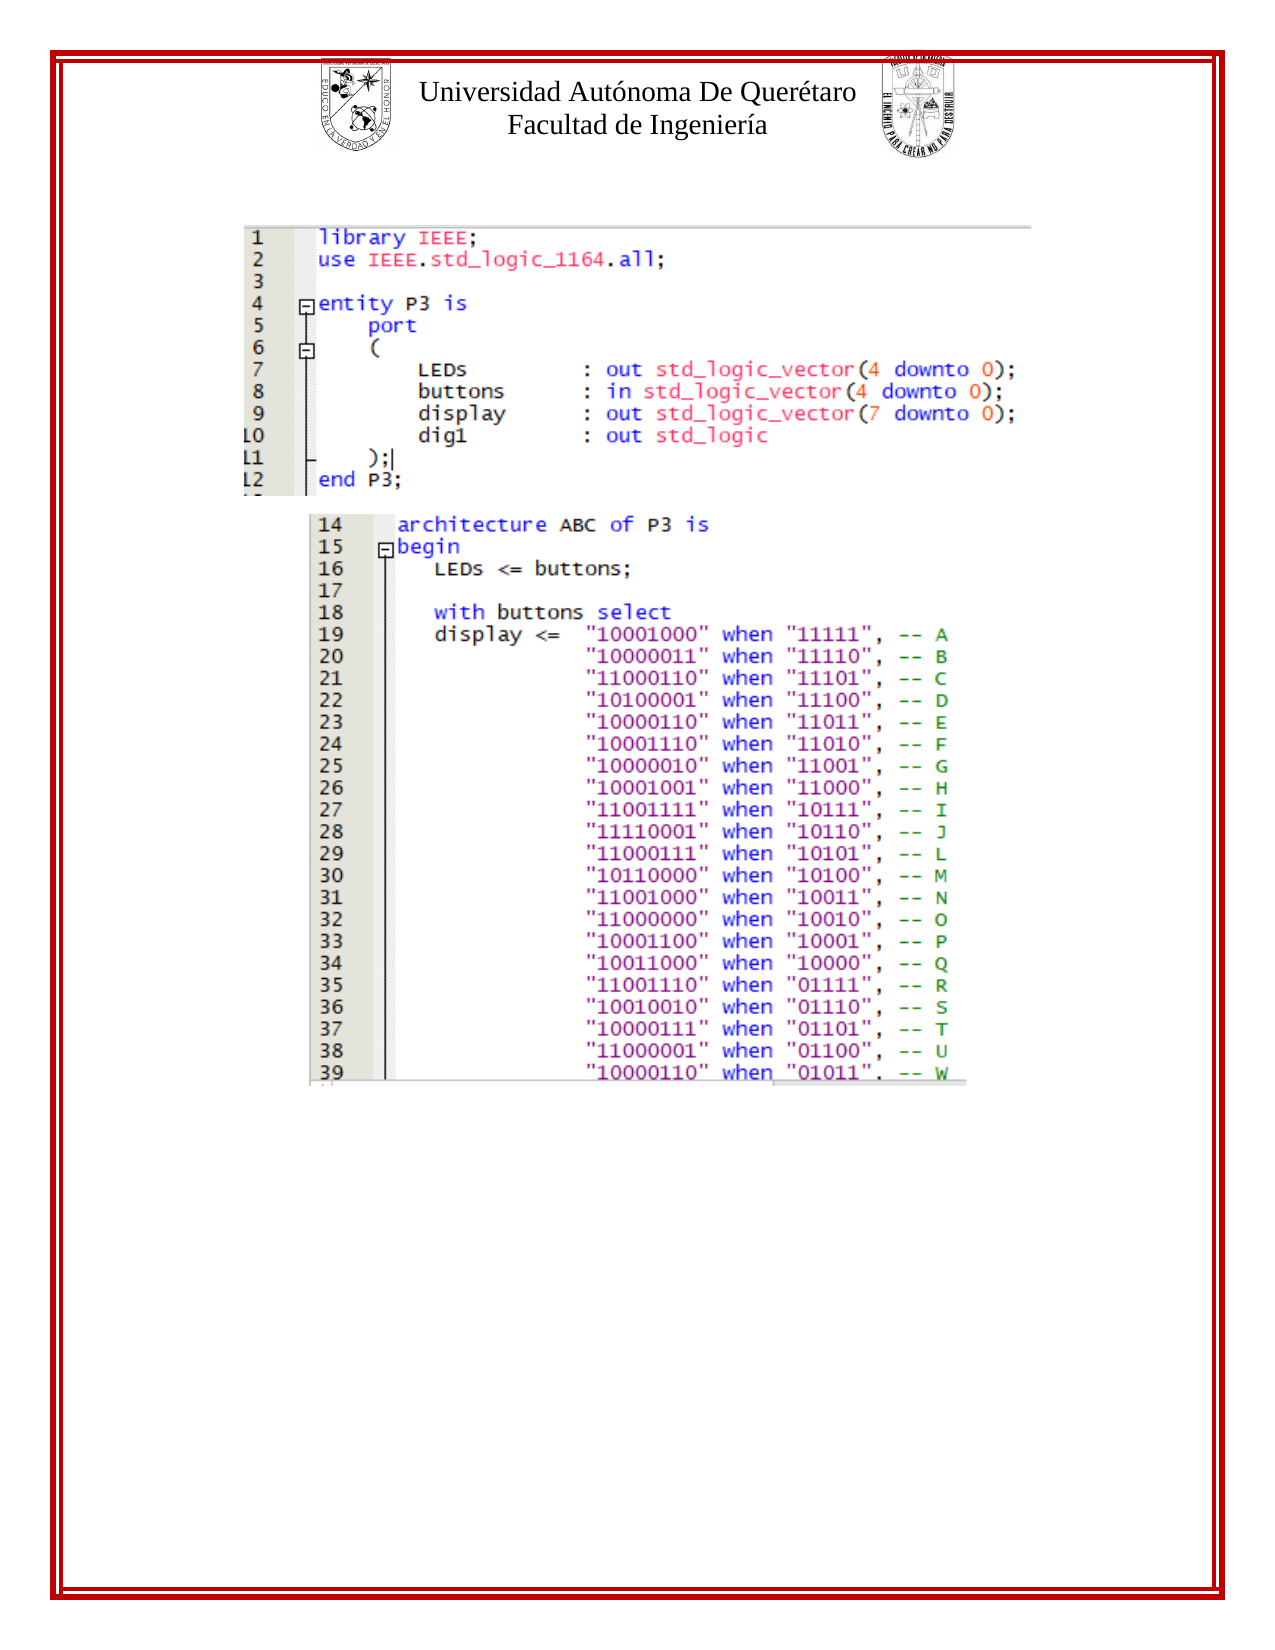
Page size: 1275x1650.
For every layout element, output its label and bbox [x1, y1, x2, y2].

picture [306, 63, 403, 152]
picture [308, 514, 967, 1086]
picture [243, 225, 1032, 496]
picture [879, 63, 956, 158]
